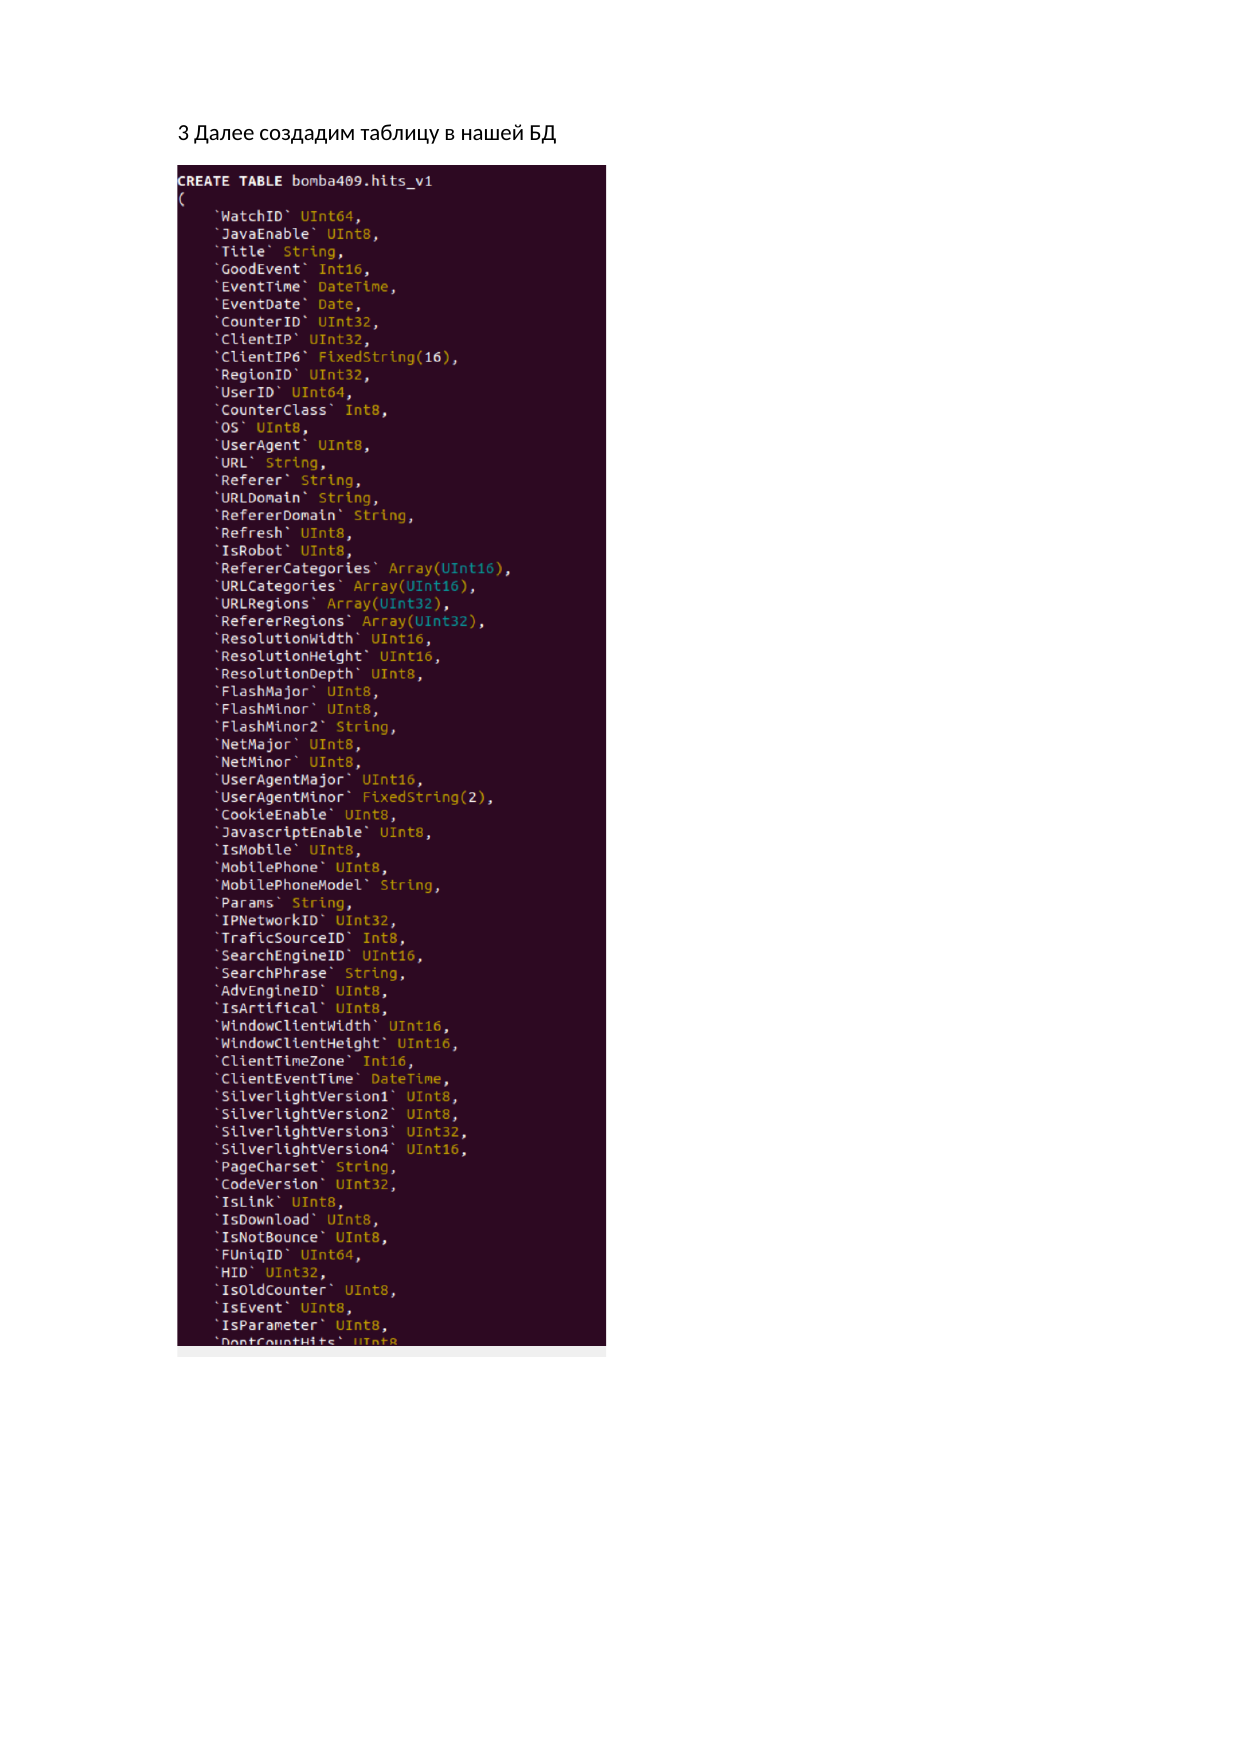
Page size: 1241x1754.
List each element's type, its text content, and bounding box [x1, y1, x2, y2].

picture [177, 165, 607, 1357]
text 3 Далее создадим таблицу в нашей БД [177, 118, 1152, 146]
